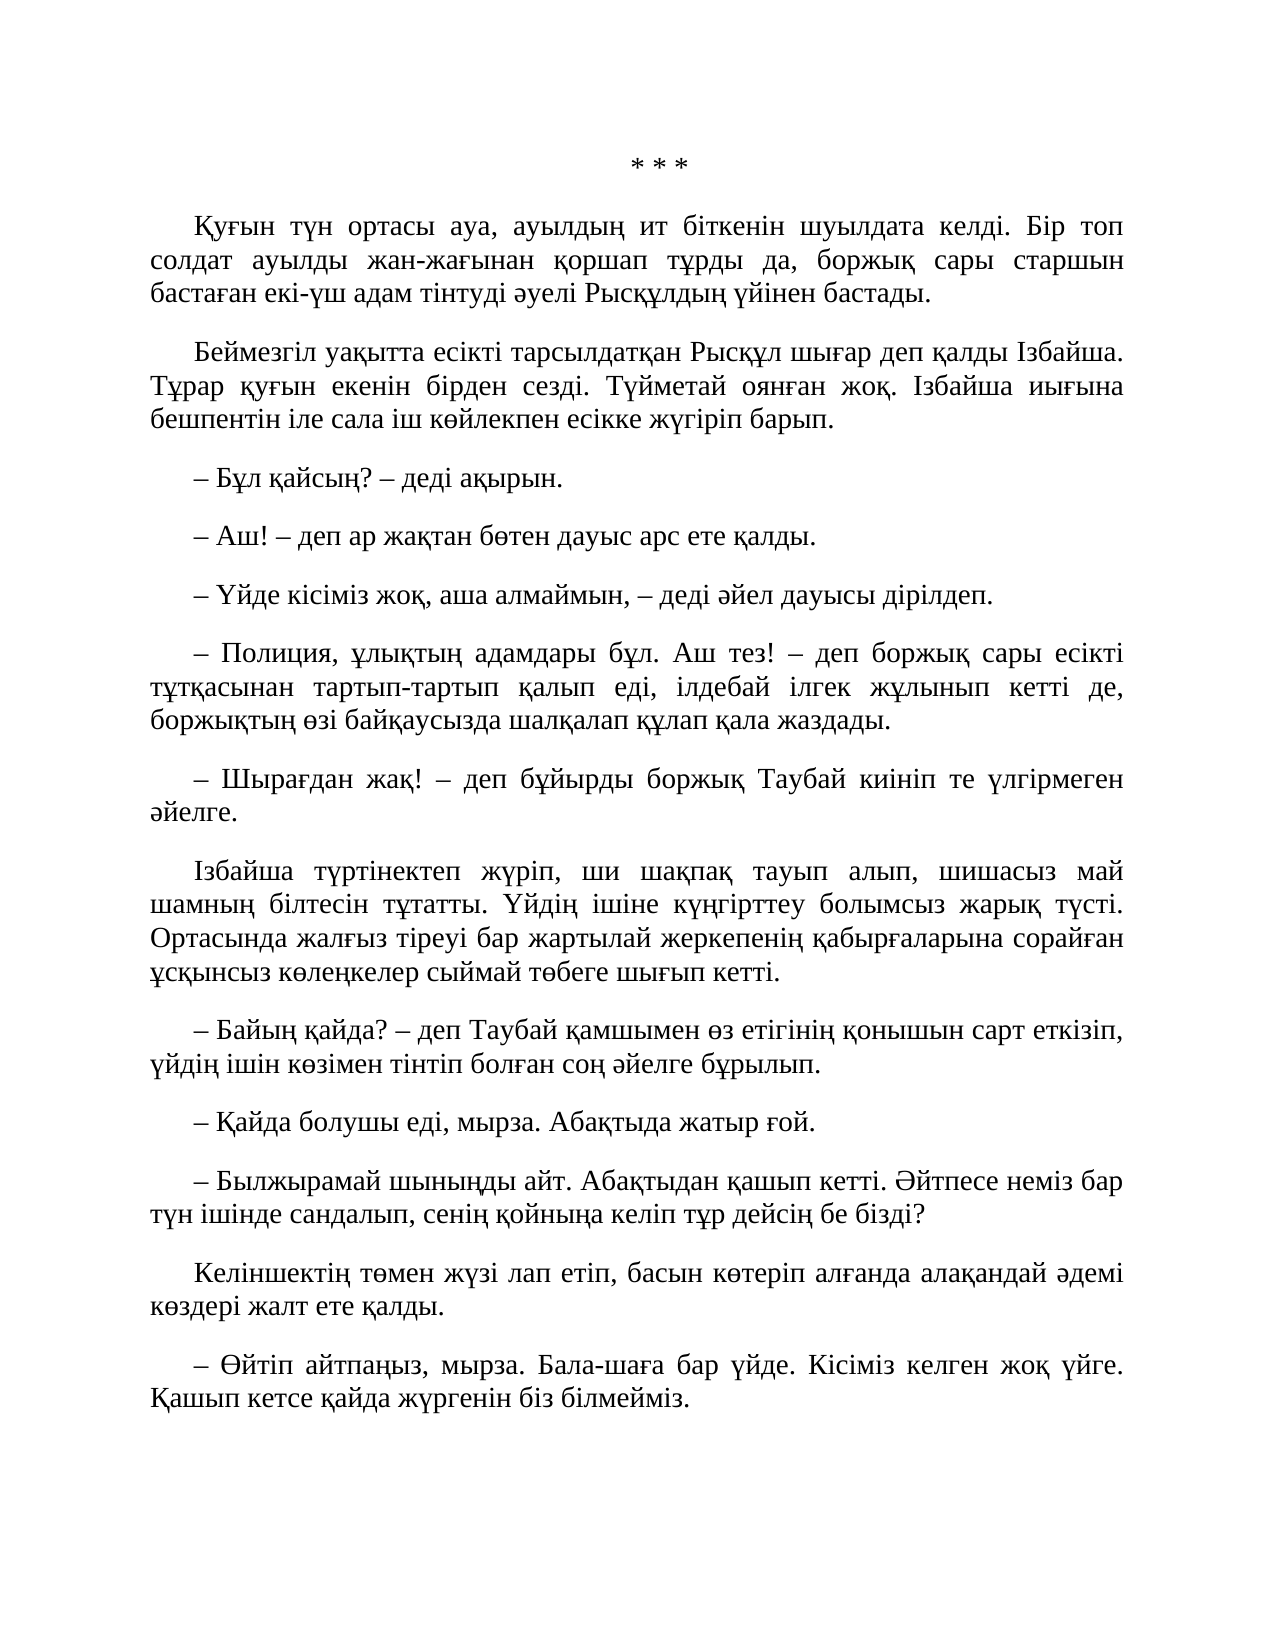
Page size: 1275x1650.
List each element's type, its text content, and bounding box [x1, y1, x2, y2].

text * * * [150, 150, 1125, 183]
text – Аш! – деп ар жақтан бөтен дауыс арс ете қалды. [150, 518, 1125, 552]
text Келіншектің төмен жүзі лап етіп, басын көтеріп алғанда алақандай әдемі көздері жалт ете қалды. [150, 1255, 1125, 1322]
text Беймезгіл уақытта есікті тарсылдатқан Рысқұл шығар деп қалды Ізбайша. Тұрар қуғын екенін бірден сезді. Түйметай оянған жоқ. Ізбайша иығына бешпентін іле сала іш көйлекпен есікке жүгіріп барып. [150, 334, 1125, 435]
text – Өйтіп айтпаңыз, мырза. Бала-шаға бар үйде. Кісіміз келген жоқ үйге. Қашып кетсе қайда жүргенін біз білмейміз. [150, 1347, 1125, 1414]
text Қуғын түн ортасы ауа, ауылдың ит біткенін шуылдата келді. Бір топ солдат ауылды жан-жағынан қоршап тұрды да, боржық сары старшын бастаған екі-үш адам тінтуді әуелі Рысқұлдың үйінен бастады. [150, 208, 1125, 309]
text – Полиция, ұлықтың адамдары бұл. Аш тез! – деп боржық сары есікті тұтқасынан тартып-тартып қалып еді, ілдебай ілгек жұлынып кетті де, боржықтың өзі байқаусызда шалқалап құлап қала жаздады. [150, 635, 1125, 736]
text – Байың қайда? – деп Таубай қамшымен өз етігінің қонышын сарт еткізіп, үйдің ішін көзімен тінтіп болған соң әйелге бұрылып. [150, 1012, 1125, 1079]
text – Қайда болушы еді, мырза. Абақтыда жатыр ғой. [150, 1104, 1125, 1138]
text – Шырағдан жақ! – деп бұйырды боржық Таубай киініп те үлгірмеген әйелге. [150, 761, 1125, 828]
text Ізбайша түртінектеп жүріп, ши шақпақ тауып алып, шишасыз май шамның білтесін тұтатты. Үйдің ішіне күңгірттеу болымсыз жарық түсті. Ортасында жалғыз тіреуі бар жартылай жеркепенің қабырғаларына сорайған ұсқынсыз көлеңкелер сыймай төбеге шығып кетті. [150, 853, 1125, 987]
text – Бұл қайсың? – деді ақырын. [150, 460, 1125, 493]
text – Былжырамай шыныңды айт. Абақтыдан қашып кетті. Әйтпесе неміз бар түн ішінде сандалып, сенің қойныңа келіп тұр дейсің бе бізді? [150, 1163, 1125, 1230]
text – Үйде кісіміз жоқ, аша алмаймын, – деді әйел дауысы дірілдеп. [150, 577, 1125, 610]
